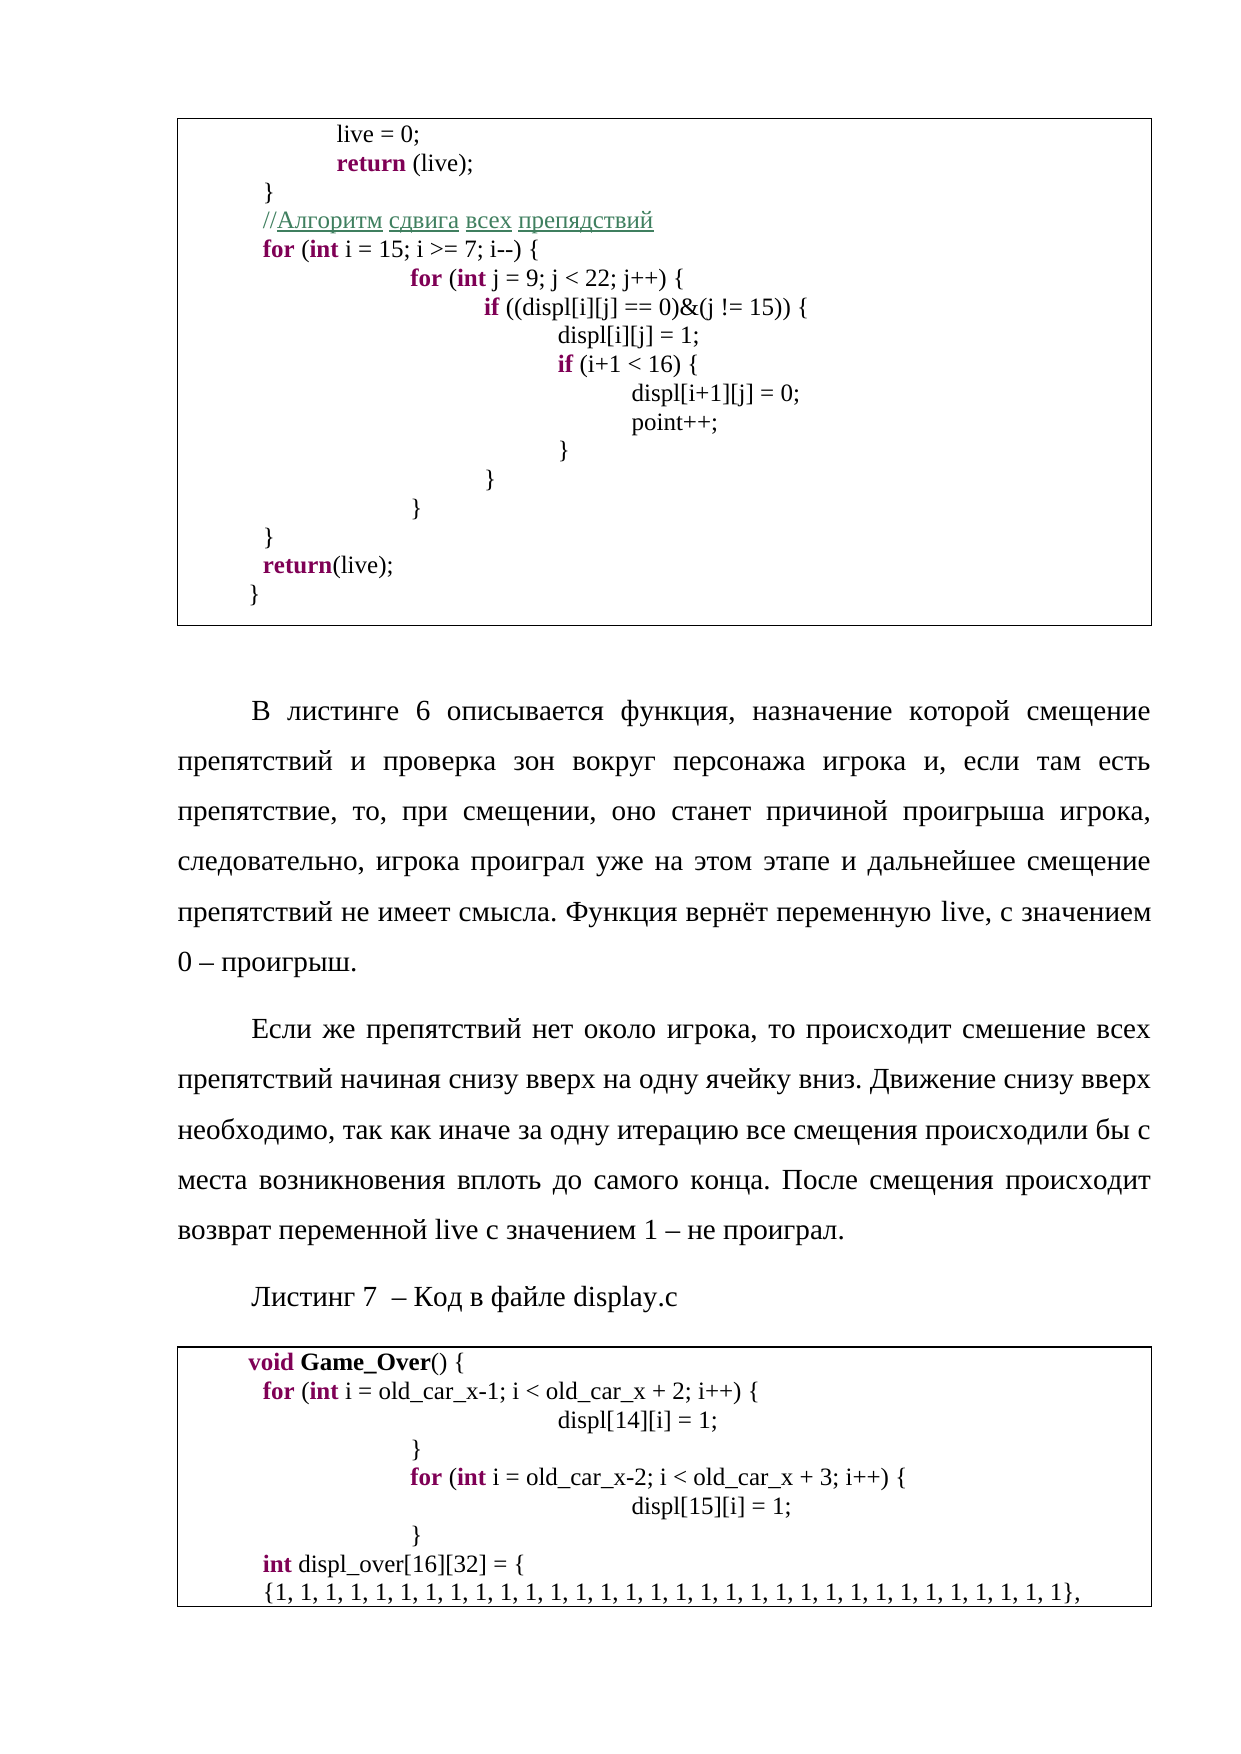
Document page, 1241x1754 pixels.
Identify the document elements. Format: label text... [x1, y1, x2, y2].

text Листинг 7 – Код в файле display.c [177, 1279, 1152, 1313]
text В листинге 6 описывается функция, назначение которой смещение препятствий и проверка зон вокруг персонажа игрока и, если там есть препятствие, то, при смещении, оно станет причиной проигрыша игрока, следовательно, игрока проиграл уже на этом этапе и дальнейшее смещение препятствий не имеет смысла. Функция вернёт переменную live, с значением 0 – проигрыш. [177, 693, 1152, 978]
